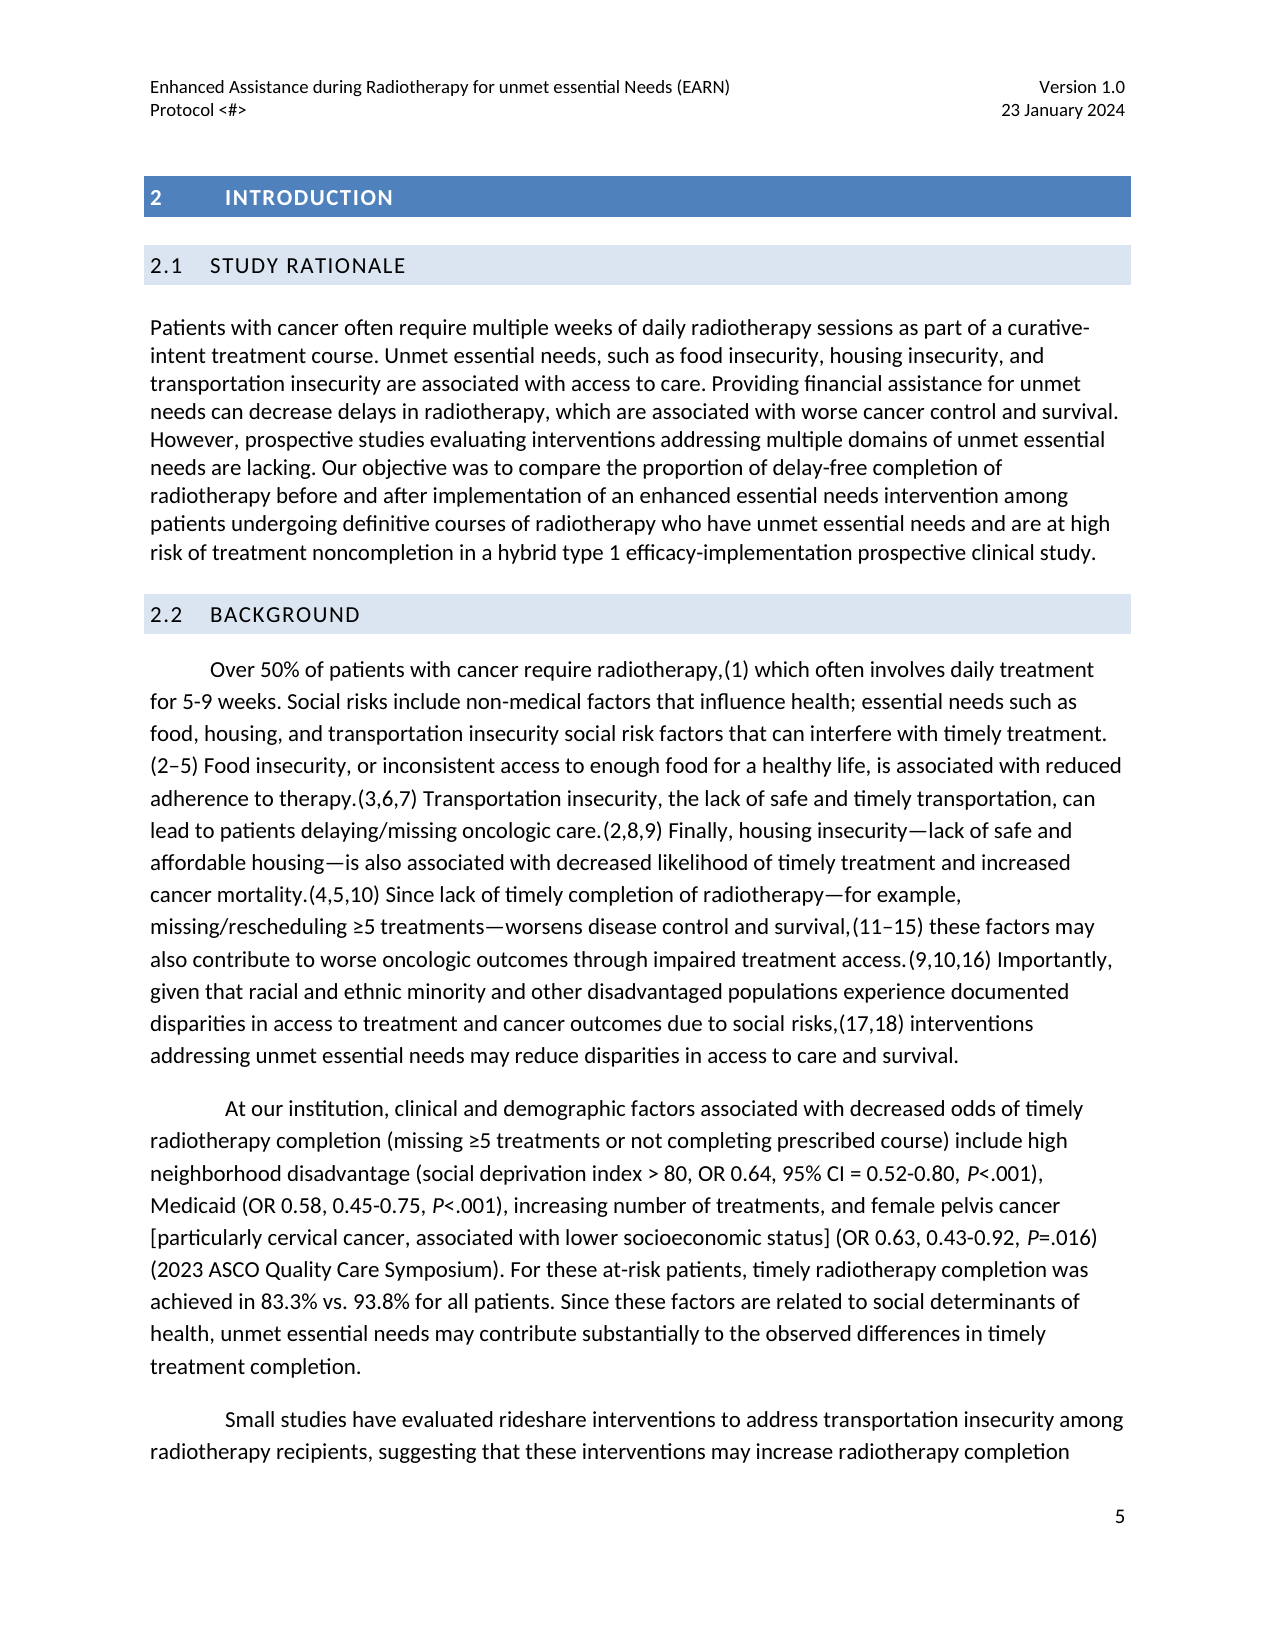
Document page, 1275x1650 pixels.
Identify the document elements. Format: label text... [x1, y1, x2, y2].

text At our institution, clinical and demographic factors associated with decreased odds of timely radiotherapy completion (missing ≥5 treatments or not completing prescribed course) include high neighborhood disadvantage (social deprivation index > 80, OR 0.64, 95% CI = 0.52-0.80, P<.001), Medicaid (OR 0.58, 0.45-0.75, P<.001), increasing number of treatments, and female pelvis cancer [particularly cervical cancer, associated with lower socioeconomic status] (OR 0.63, 0.43-0.92, P=.016) (2023 ASCO Quality Care Symposium). For these at-risk patients, timely radiotherapy completion was achieved in 83.3% vs. 93.8% for all patients. Since these factors are related to social determinants of health, unmet essential needs may contribute substantially to the observed differences in timely treatment completion. [150, 1094, 1125, 1380]
subtitle INTRODUCTION [150, 183, 1125, 211]
subtitle Study Rationale [150, 251, 1125, 279]
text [150, 1405, 1125, 1465]
subtitle Background [150, 600, 1125, 628]
text Patients with cancer often require multiple weeks of daily radiotherapy sessions as part of a curative-intent treatment course. Unmet essential needs, such as food insecurity, housing insecurity, and transportation insecurity are associated with access to care. Providing financial assistance for unmet needs can decrease delays in radiotherapy, which are associated with worse cancer control and survival. However, prospective studies evaluating interventions addressing multiple domains of unmet essential needs are lacking. Our objective was to compare the proportion of delay-free completion of radiotherapy before and after implementation of an enhanced essential needs intervention among patients undergoing definitive courses of radiotherapy who have unmet essential needs and are at high risk of treatment noncompletion in a hybrid type 1 efficacy-implementation prospective clinical study. [150, 313, 1125, 566]
text Over 50% of patients with cancer require radiotherapy, which often involves daily treatment for 5-9 weeks. Social risks include non-medical factors that influence health; essential needs such as food, housing, and transportation insecurity social risk factors that can interfere with timely treatment. Food insecurity, or inconsistent access to enough food for a healthy life, is associated with reduced adherence to therapy. Transportation insecurity, the lack of safe and timely transportation, can lead to patients delaying/missing oncologic care. Finally, housing insecurity—lack of safe and affordable housing—is also associated with decreased likelihood of timely treatment and increased cancer mortality. Since lack of timely completion of radiotherapy—for example, missing/rescheduling ≥5 treatments—worsens disease control and survival, these factors may also contribute to worse oncologic outcomes through impaired treatment access. Importantly, given that racial and ethnic minority and other disadvantaged populations experience documented disparities in access to treatment and cancer outcomes due to social risks, interventions addressing unmet essential needs may reduce disparities in access to care and survival. [150, 655, 1125, 1069]
